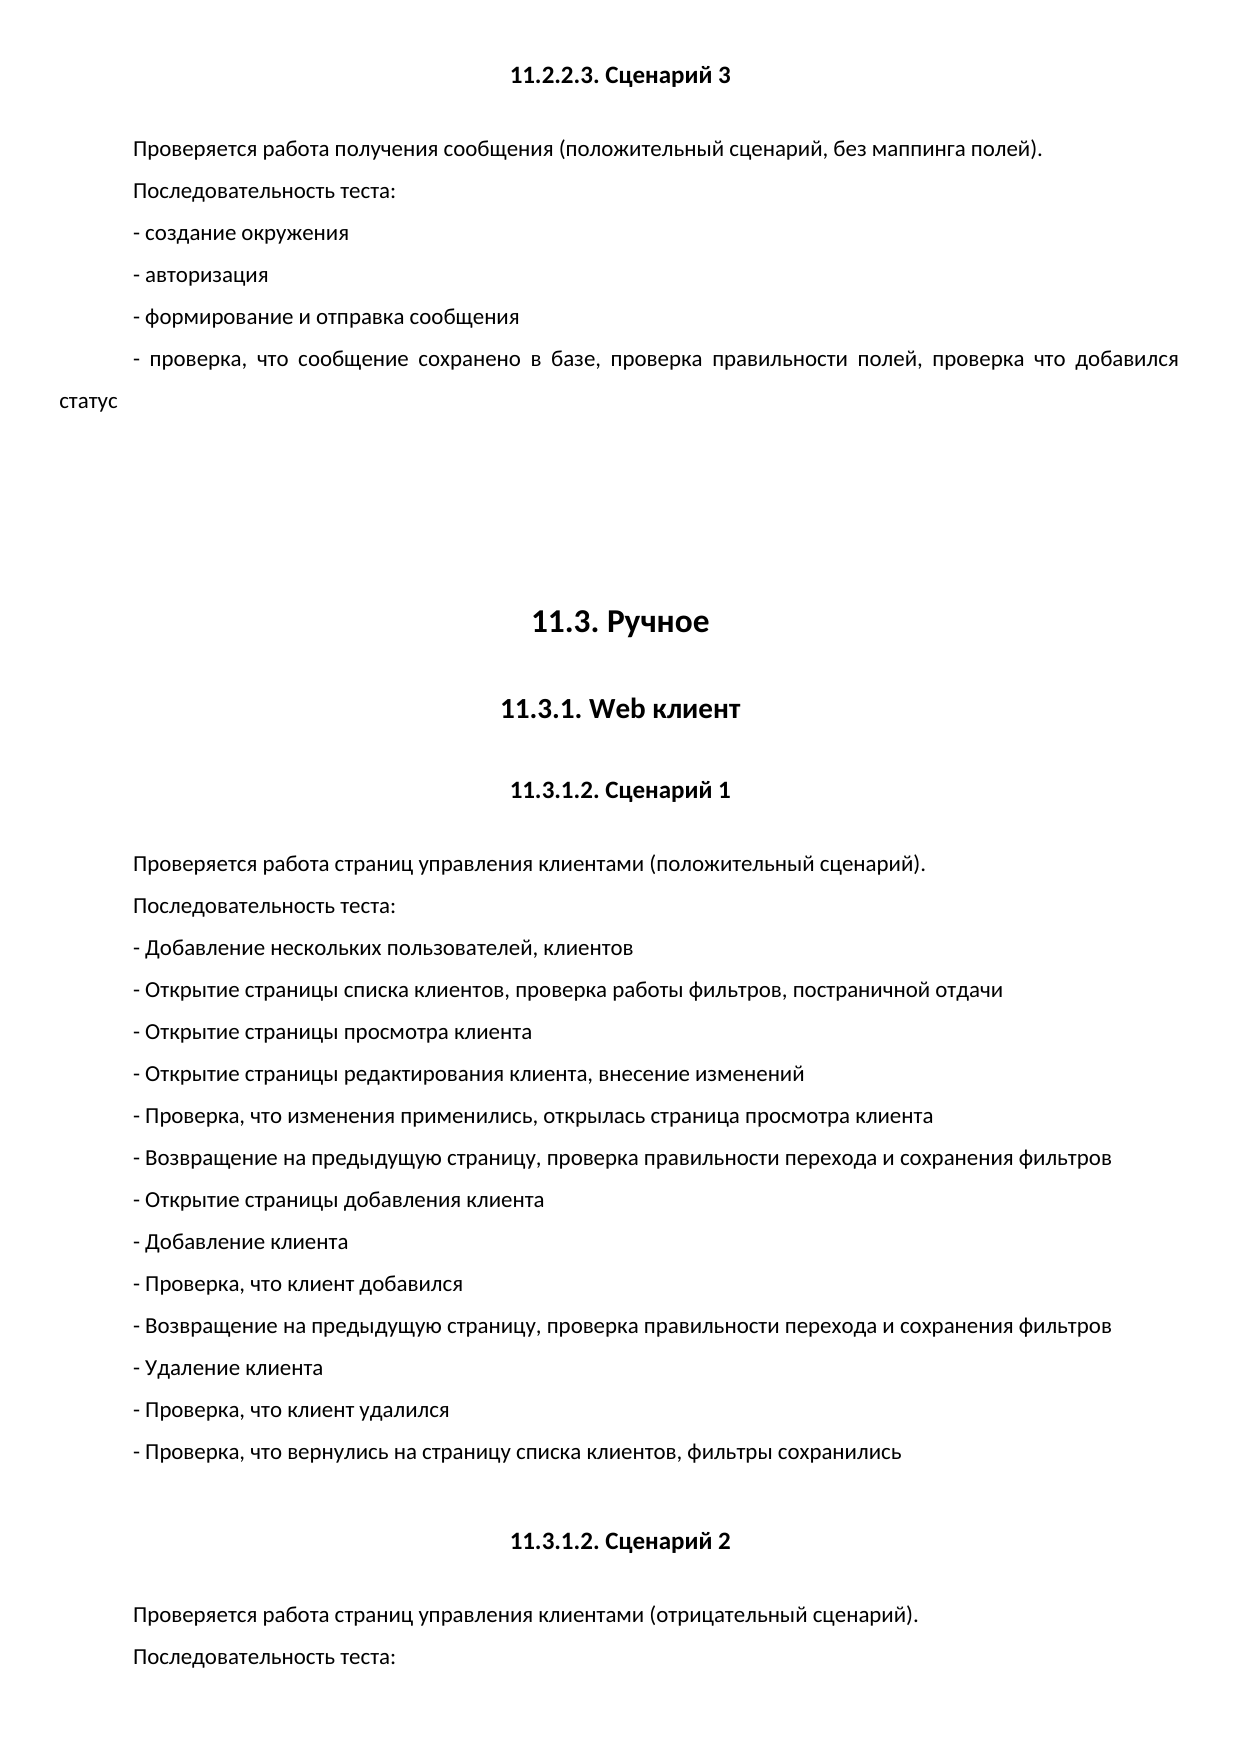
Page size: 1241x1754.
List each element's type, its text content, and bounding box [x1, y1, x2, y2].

text - Проверка, что изменения применились, открылась страница просмотра клиента [59, 1101, 1181, 1129]
text - формирование и отправка сообщения [59, 302, 1181, 330]
subtitle 11.3.1.2. Сценарий 2 [59, 1525, 1181, 1556]
text - Проверка, что клиент удалился [59, 1395, 1181, 1423]
text - создание окружения [59, 218, 1181, 246]
subtitle 11.3. Ручное [59, 600, 1181, 641]
subtitle 11.3.1.2. Сценарий 1 [59, 774, 1181, 805]
text - Открытие страницы редактирования клиента, внесение изменений [59, 1059, 1181, 1087]
text Последовательность теста: [59, 176, 1181, 204]
text - Открытие страницы просмотра клиента [59, 1017, 1181, 1045]
text - Удаление клиента [59, 1353, 1181, 1381]
text Последовательность теста: [59, 1642, 1181, 1670]
text - Проверка, что клиент добавился [59, 1269, 1181, 1297]
text Проверяется работа получения сообщения (положительный сценарий, без маппинга полей). [59, 134, 1181, 162]
text - Возвращение на предыдущую страницу, проверка правильности перехода и сохранения фильтров [59, 1311, 1181, 1339]
text Проверяется работа страниц управления клиентами (положительный сценарий). [59, 849, 1181, 877]
text - Добавление нескольких пользователей, клиентов [59, 933, 1181, 961]
subtitle 11.2.2.3. Сценарий 3 [59, 59, 1181, 89]
text - Возвращение на предыдущую страницу, проверка правильности перехода и сохранения фильтров [59, 1143, 1181, 1171]
subtitle 11.3.1. Web клиент [59, 690, 1181, 726]
text Последовательность теста: [59, 891, 1181, 919]
text - авторизация [59, 260, 1181, 288]
text - Добавление клиента [59, 1227, 1181, 1255]
text Проверяется работа страниц управления клиентами (отрицательный сценарий). [59, 1600, 1181, 1628]
text - проверка, что сообщение сохранено в базе, проверка правильности полей, проверка что добавился статус [59, 344, 1181, 414]
text - Открытие страницы добавления клиента [59, 1185, 1181, 1213]
text - Проверка, что вернулись на страницу списка клиентов, фильтры сохранились [59, 1437, 1181, 1465]
text - Открытие страницы списка клиентов, проверка работы фильтров, постраничной отдачи [59, 975, 1181, 1003]
